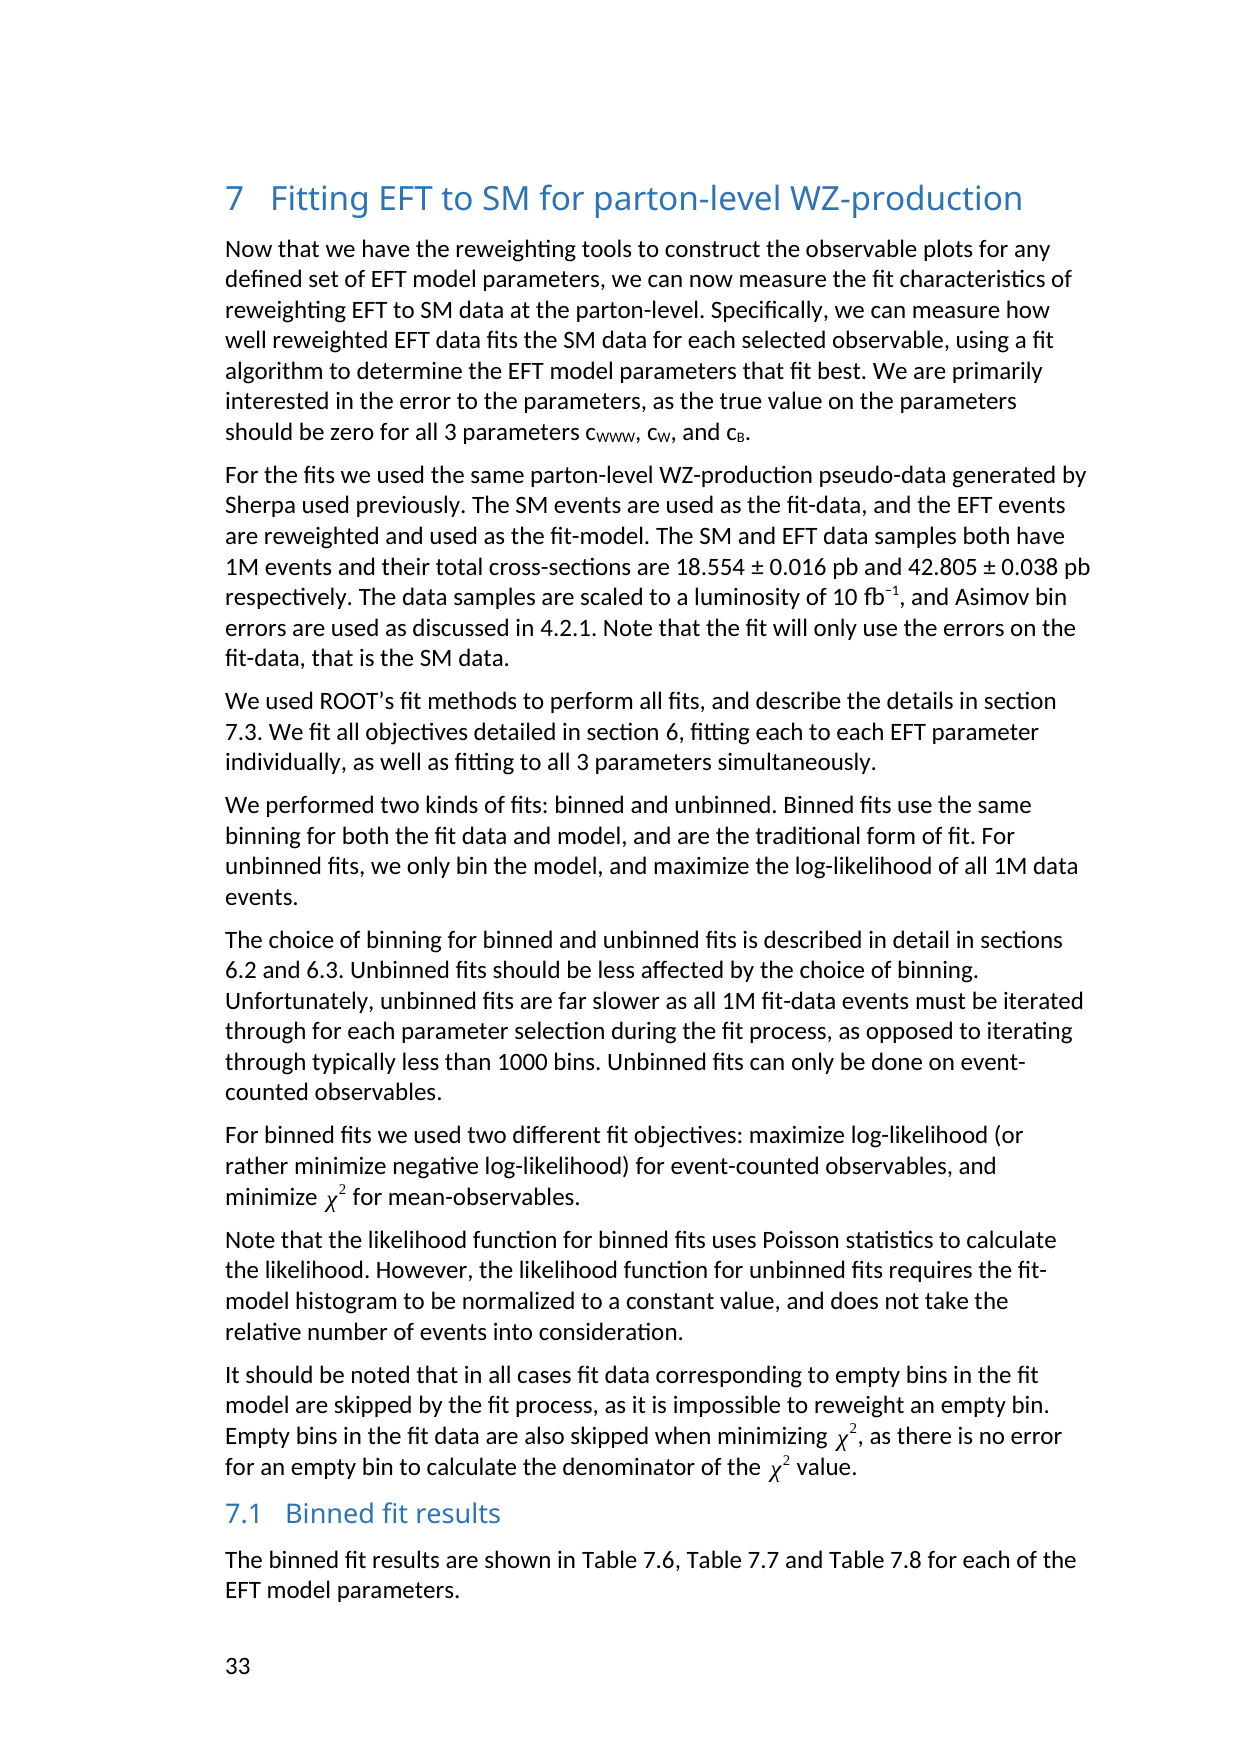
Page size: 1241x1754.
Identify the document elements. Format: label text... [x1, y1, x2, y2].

text For the fits we used the same parton-level WZ-production pseudo-data generated by Sherpa used previously. The SM events are used as the fit-data, and the EFT events are reweighted and used as the fit-model. The SM and EFT data samples both have 1M events and their total cross-sections are 18.554 ± 0.016 pb and 42.805 ± 0.038 pb respectively. The data samples are scaled to a luminosity of 10 fb−1, and Asimov bin errors are used as discussed in 4.2.1. Note that the fit will only use the errors on the fit-data, that is the SM data. [225, 459, 1090, 673]
subtitle Binned fit results [225, 1494, 1090, 1531]
subtitle Fitting EFT to SM for parton-level WZ-production [225, 175, 1090, 220]
text For binned fits we used two different fit objectives: maximize log-likelihood (or rather minimize negative log-likelihood) for event-counted observables, and minimize for mean-observables. [225, 1119, 1090, 1212]
text The choice of binning for binned and unbinned fits is described in detail in sections 6.2 and 6.3. Unbinned fits should be less affected by the choice of binning. Unfortunately, unbinned fits are far slower as all 1M fit-data events must be iterated through for each parameter selection during the fit process, as opposed to iterating through typically less than 1000 bins. Unbinned fits can only be done on event-counted observables. [225, 924, 1090, 1107]
text It should be noted that in all cases fit data corresponding to empty bins in the fit model are skipped by the fit process, as it is impossible to reweight an empty bin. Empty bins in the fit data are also skipped when minimizing , as there is no error for an empty bin to calculate the denominator of the value. [225, 1359, 1090, 1482]
text Note that the likelihood function for binned fits uses Poisson statistics to calculate the likelihood. However, the likelihood function for unbinned fits requires the fit-model histogram to be normalized to a constant value, and does not take the relative number of events into consideration. [225, 1224, 1090, 1346]
text We performed two kinds of fits: binned and unbinned. Binned fits use the same binning for both the fit data and model, and are the traditional form of fit. For unbinned fits, we only bin the model, and maximize the log-likelihood of all 1M data events. [225, 789, 1090, 911]
text We used ROOT’s fit methods to perform all fits, and describe the details in section 7.3. We fit all objectives detailed in section 6, fitting each to each EFT parameter individually, as well as fitting to all 3 parameters simultaneously. [225, 685, 1090, 777]
text Now that we have the reweighting tools to construct the observable plots for any defined set of EFT model parameters, we can now measure the fit characteristics of reweighting EFT to SM data at the parton-level. Specifically, we can measure how well reweighted EFT data fits the SM data for each selected observable, using a fit algorithm to determine the EFT model parameters that fit best. We are primarily interested in the error to the parameters, as the true value on the parameters should be zero for all 3 parameters cWWW, cW, and cB. [225, 233, 1090, 447]
